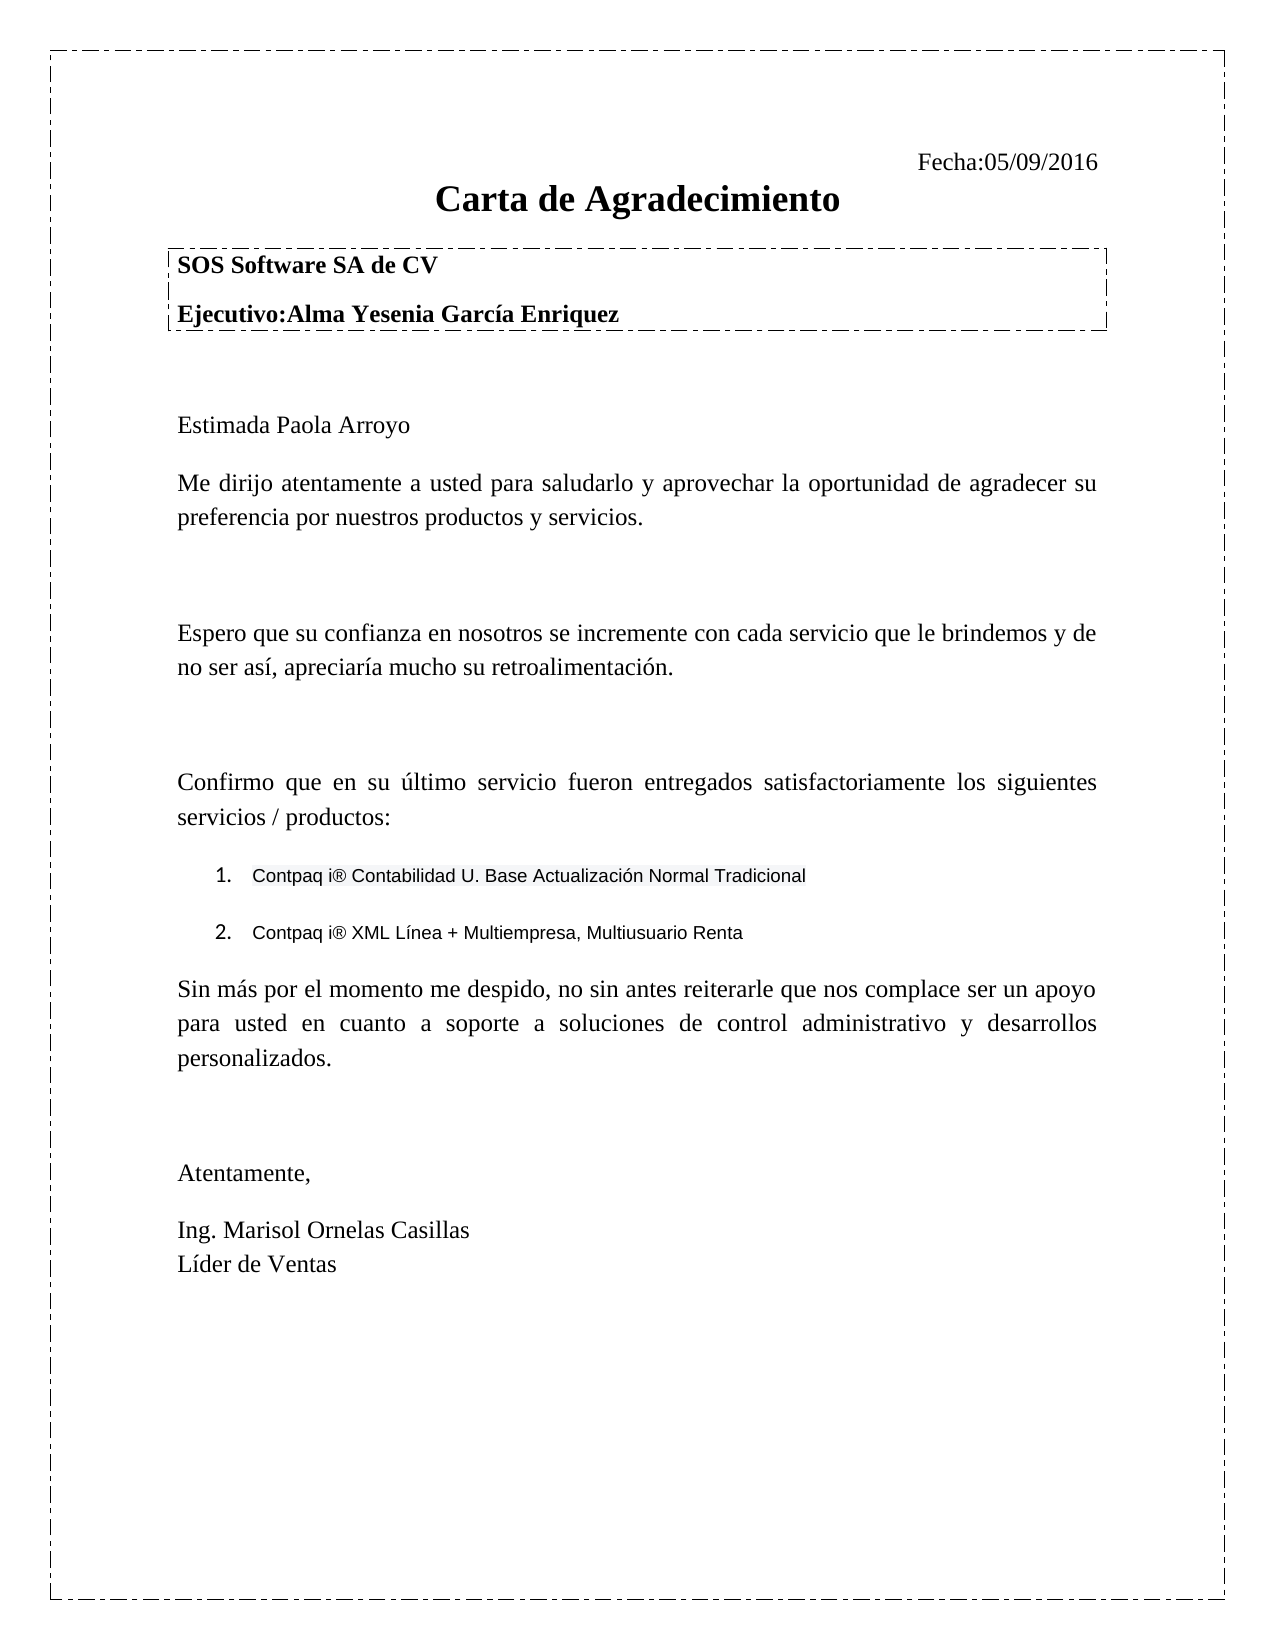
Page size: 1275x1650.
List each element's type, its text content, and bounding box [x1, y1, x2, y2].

list Contpaq i® XML Línea + Multiempresa, Multiusuario Renta [214, 917, 1098, 945]
text Confirmo que en su último servicio fueron entregados satisfactoriamente los siguientes servicios / productos: [177, 767, 1098, 831]
text Ejecutivo:Alma Yesenia García Enriquez [168, 296, 1107, 331]
list Contpaq i® Contabilidad U. Base Actualización Normal Tradicional [214, 860, 1098, 888]
text Atentamente, [177, 1158, 1098, 1186]
text Sin más por el momento me despido, no sin antes reiterarle que nos complace ser un apoyo para usted en cuanto a soporte a soluciones de control administrativo y desarrollos personalizados. [177, 974, 1098, 1072]
text Espero que su confianza en nosotros se incremente con cada servicio que le brindemos y de no ser así, apreciaría mucho su retroalimentación. [177, 618, 1098, 681]
text Carta de Agradecimiento [177, 176, 1098, 219]
text SOS Software SA de CV [168, 247, 1107, 279]
text Estimada Paola Arroyo [177, 410, 1098, 438]
text Me dirijo atentamente a usted para saludarlo y aprovechar la oportunidad de agradecer su preferencia por nuestros productos y servicios. [177, 468, 1098, 531]
text Fecha:05/09/2016 [177, 147, 1098, 176]
text Ing. Marisol Ornelas Casillas Líder de Ventas [177, 1216, 1098, 1277]
